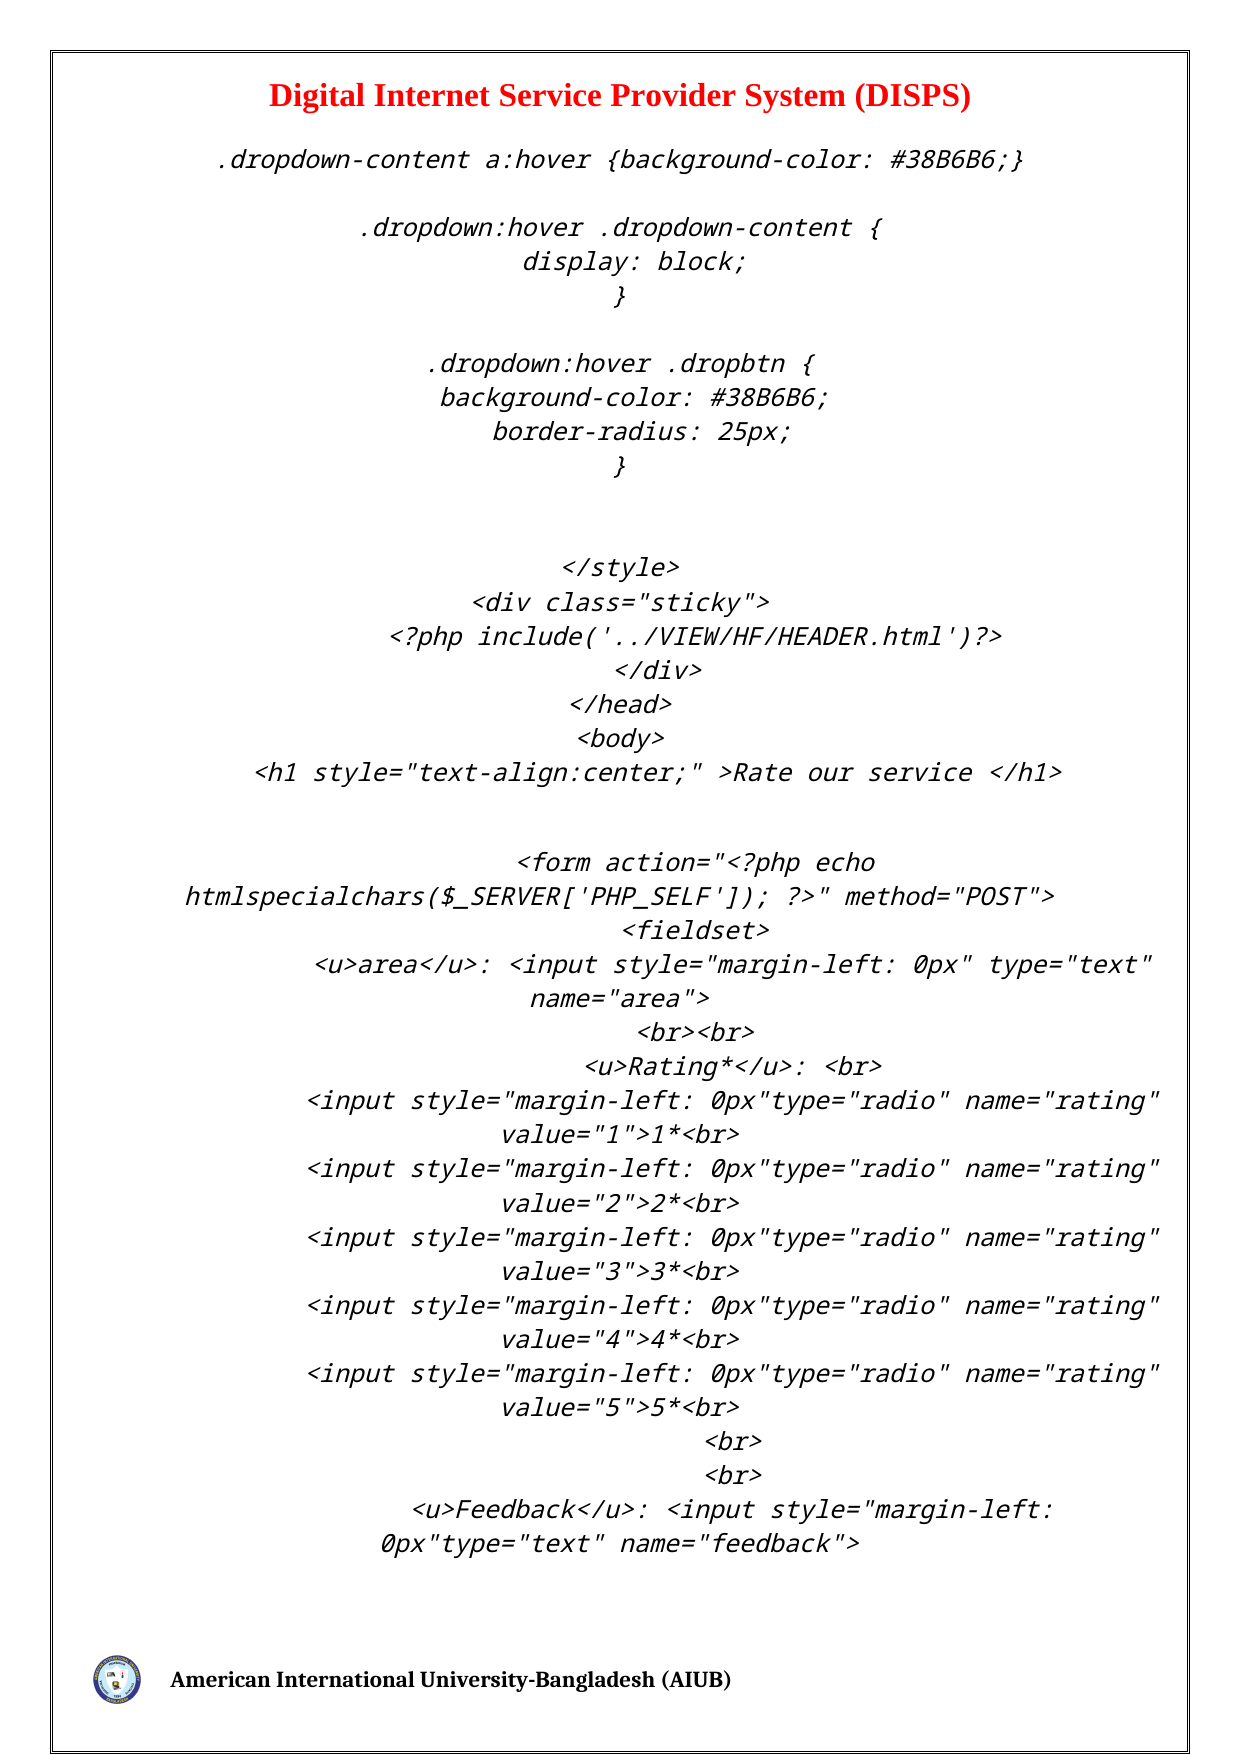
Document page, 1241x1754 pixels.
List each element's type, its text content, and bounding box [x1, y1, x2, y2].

text <input style="margin-left: 0px"type="radio" name="rating" value="1">1*<br> [75, 1083, 1165, 1151]
text </head> [75, 686, 1165, 720]
text <input style="margin-left: 0px"type="radio" name="rating" value="5">5*<br> [75, 1356, 1165, 1424]
text background-color: #38B6B6; [75, 380, 1165, 414]
text display: block; [75, 243, 1165, 278]
text <u>Feedback</u>: <input style="margin-left: 0px"type="text" name="feedback"> [75, 1492, 1165, 1560]
text </div> [75, 652, 1165, 686]
text } [75, 448, 1165, 482]
text } [75, 278, 1165, 312]
text .dropdown:hover .dropdown-content { [75, 209, 1165, 243]
text .dropdown:hover .dropbtn { [75, 346, 1165, 380]
text <fieldset> [75, 913, 1165, 947]
text <br><br> [75, 1015, 1165, 1049]
text border-radius: 25px; [75, 414, 1165, 448]
text <div class="sticky"> [75, 584, 1165, 618]
text <body> [75, 720, 1165, 754]
text </style> [75, 550, 1165, 584]
text <br> [75, 1458, 1165, 1492]
text .dropdown-content a:hover {background-color: #38B6B6;} [75, 141, 1165, 175]
text <input style="margin-left: 0px"type="radio" name="rating" value="3">3*<br> [75, 1219, 1165, 1287]
text <u>Rating*</u>: <br> [75, 1049, 1165, 1083]
text <form action="<?php echo htmlspecialchars($_SERVER['PHP_SELF']); ?>" method="POST"> [75, 844, 1165, 913]
text <u>area</u>: <input style="margin-left: 0px" type="text" name="area"> [75, 947, 1165, 1015]
text <br> [75, 1424, 1165, 1458]
picture [92, 1654, 142, 1705]
text <?php include('../VIEW/HF/HEADER.html')?> [75, 618, 1165, 652]
text <input style="margin-left: 0px"type="radio" name="rating" value="4">4*<br> [75, 1287, 1165, 1356]
text <input style="margin-left: 0px"type="radio" name="rating" value="2">2*<br> [75, 1151, 1165, 1219]
text <h1 style="text-align:center;" >Rate our service </h1> [75, 754, 1165, 788]
